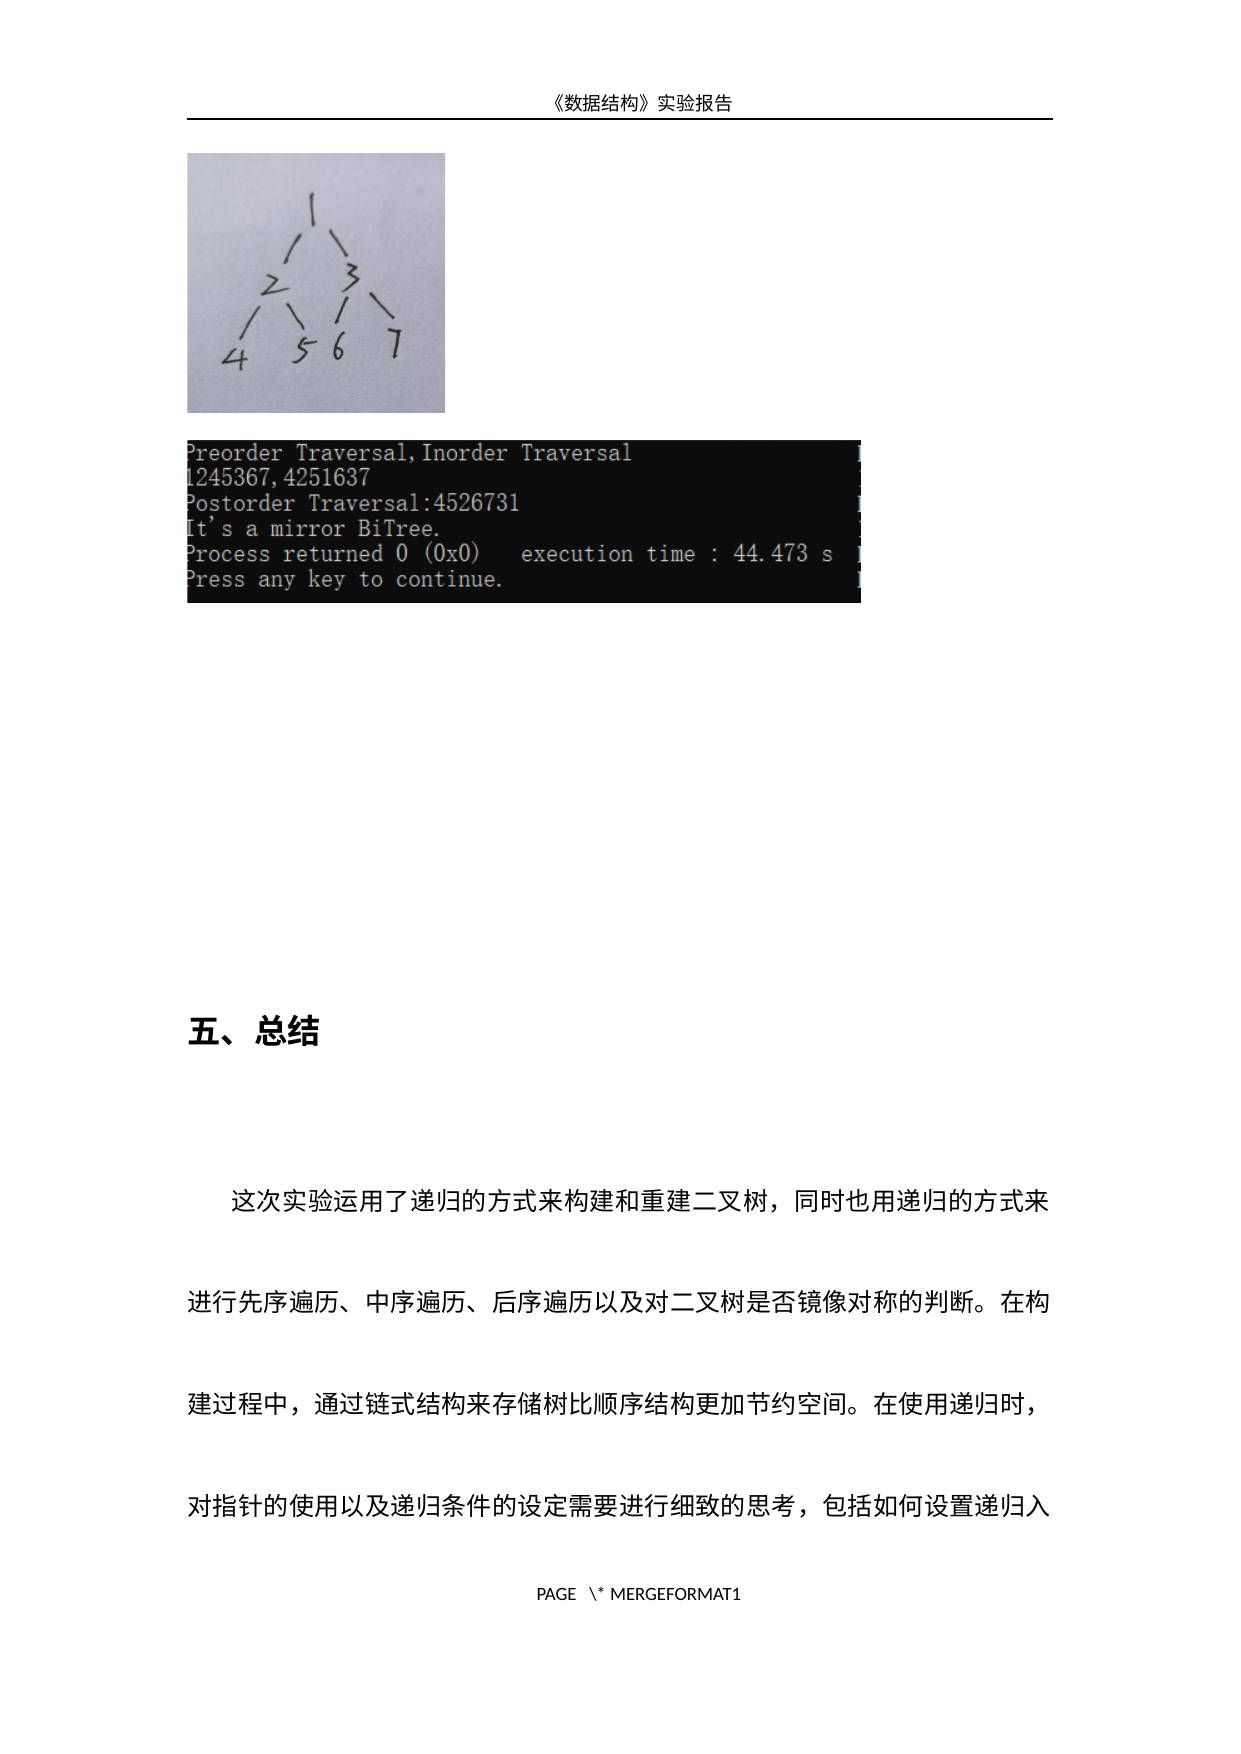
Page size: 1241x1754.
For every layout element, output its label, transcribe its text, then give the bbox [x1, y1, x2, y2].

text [187, 1165, 1053, 1539]
subtitle 五、总结 [187, 995, 1053, 1063]
picture [187, 153, 446, 413]
picture [187, 440, 861, 603]
